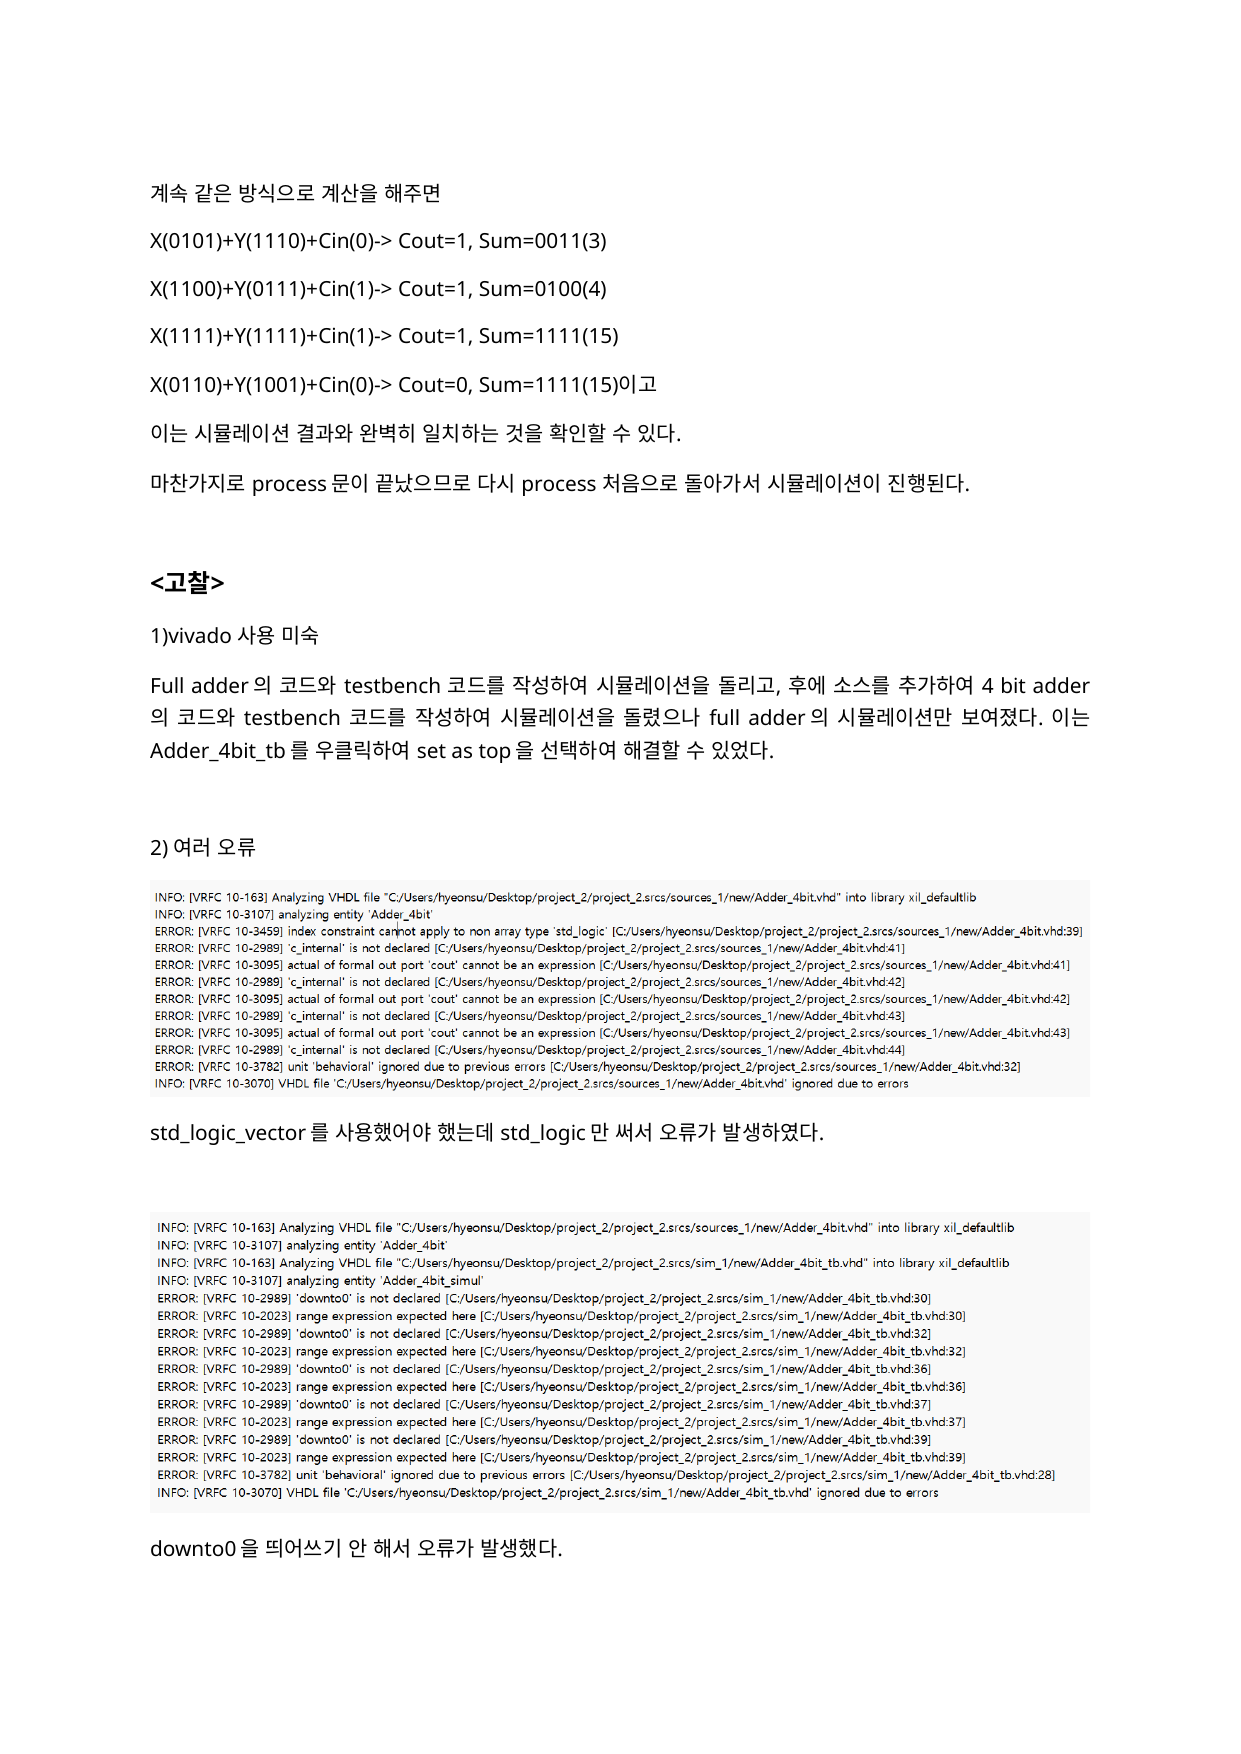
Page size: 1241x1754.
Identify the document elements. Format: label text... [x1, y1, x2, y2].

text 계속 같은 방식으로 계산을 해주면 [150, 177, 1090, 207]
text X(0110)+Y(1001)+Cin(0)-> Cout=0, Sum=1111(15)이고 [150, 368, 1090, 399]
picture [150, 1212, 1091, 1513]
text 마찬가지로 process문이 끝났으므로 다시 process 처음으로 돌아가서 시뮬레이션이 진행된다. [150, 467, 1090, 497]
text X(1100)+Y(0111)+Cin(1)-> Cout=1, Sum=0100(4) [150, 274, 1090, 302]
text std_logic_vector를 사용했어야 했는데 std_logic만 써서 오류가 발생하였다. [150, 1116, 1090, 1146]
text X(1111)+Y(1111)+Cin(1)-> Cout=1, Sum=1111(15) [150, 321, 1090, 349]
text 이는 시뮬레이션 결과와 완벽히 일치하는 것을 확인할 수 있다. [150, 418, 1090, 448]
text 2) 여러 오류 [150, 831, 1090, 861]
picture [150, 880, 1091, 1097]
text <고찰> [150, 564, 1090, 600]
text 1)vivado 사용 미숙 [150, 619, 1090, 650]
text X(0101)+Y(1110)+Cin(0)-> Cout=1, Sum=0011(3) [150, 226, 1090, 255]
text Full adder의 코드와 testbench 코드를 작성하여 시뮬레이션을 돌리고, 후에 소스를 추가하여 4 bit adder의 코드와 testbench 코드를 작성하여 시뮬레이션을 돌렸으나 full adder의 시뮬레이션만 보여졌다. 이는 Adder_4bit_tb를 우클릭하여 set as top을 선택하여 해결할 수 있었다. [150, 669, 1090, 764]
text downto0을 띄어쓰기 안 해서 오류가 발생했다. [150, 1532, 1090, 1562]
